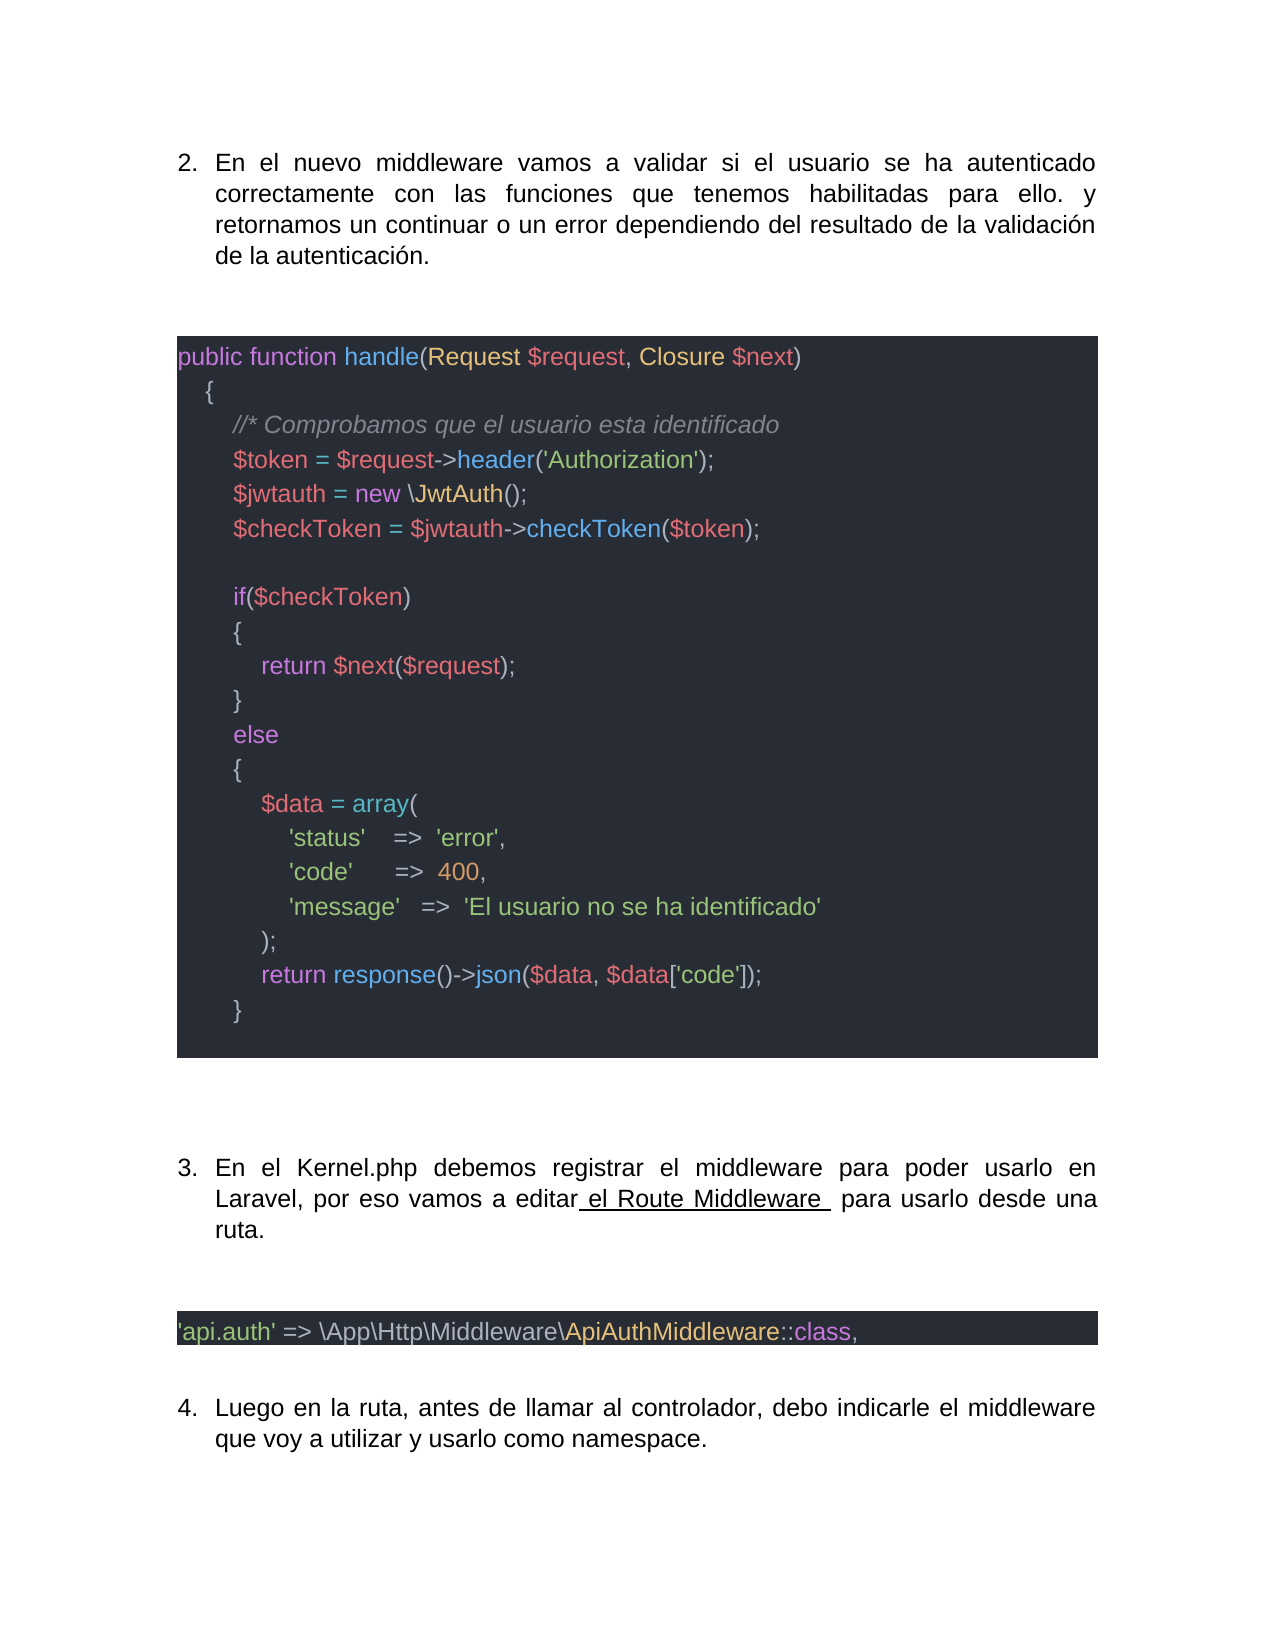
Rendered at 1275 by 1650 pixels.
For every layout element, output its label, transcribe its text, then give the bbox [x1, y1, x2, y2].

text 'message' => 'El usuario no se ha identificado' [177, 886, 1098, 921]
text $checkToken = $jwtauth->checkToken($token); [177, 508, 1098, 542]
list Luego en la ruta, antes de llamar al controlador, debo indicarle el middleware que voy a utilizar y usarlo como namespace. [177, 1393, 1098, 1453]
list En el Kernel.php debemos registrar el middleware para poder usarlo en Laravel, por eso vamos a editar el Route Middleware para usarlo desde una ruta. [177, 1153, 1098, 1244]
text if($checkToken) [177, 577, 1098, 611]
text { [177, 749, 1098, 783]
text return $next($request); [177, 646, 1098, 680]
text 'code' => 400, [177, 852, 1098, 886]
text ); [177, 921, 1098, 955]
text $token = $request->header('Authorization'); [177, 439, 1098, 474]
text } [177, 680, 1098, 714]
text { [177, 611, 1098, 646]
text { [177, 371, 1098, 405]
text //* Comprobamos que el usuario esta identificado [177, 405, 1098, 439]
text else [177, 714, 1098, 749]
text public function handle(Request $request, Closure $next) [177, 336, 1098, 371]
text 'api.auth' => \App\Http\Middleware\ApiAuthMiddleware::class, [177, 1311, 1098, 1345]
text 'status' => 'error', [177, 817, 1098, 852]
text $data = array( [177, 783, 1098, 817]
list En el nuevo middleware vamos a validar si el usuario se ha autenticado correctamente con las funciones que tenemos habilitadas para ello. y retornamos un continuar o un error dependiendo del resultado de la validación de la autenticación. [177, 148, 1098, 269]
text $jwtauth = new \JwtAuth(); [177, 474, 1098, 508]
text } [177, 989, 1098, 1024]
text return response()->json($data, $data['code']); [177, 955, 1098, 989]
